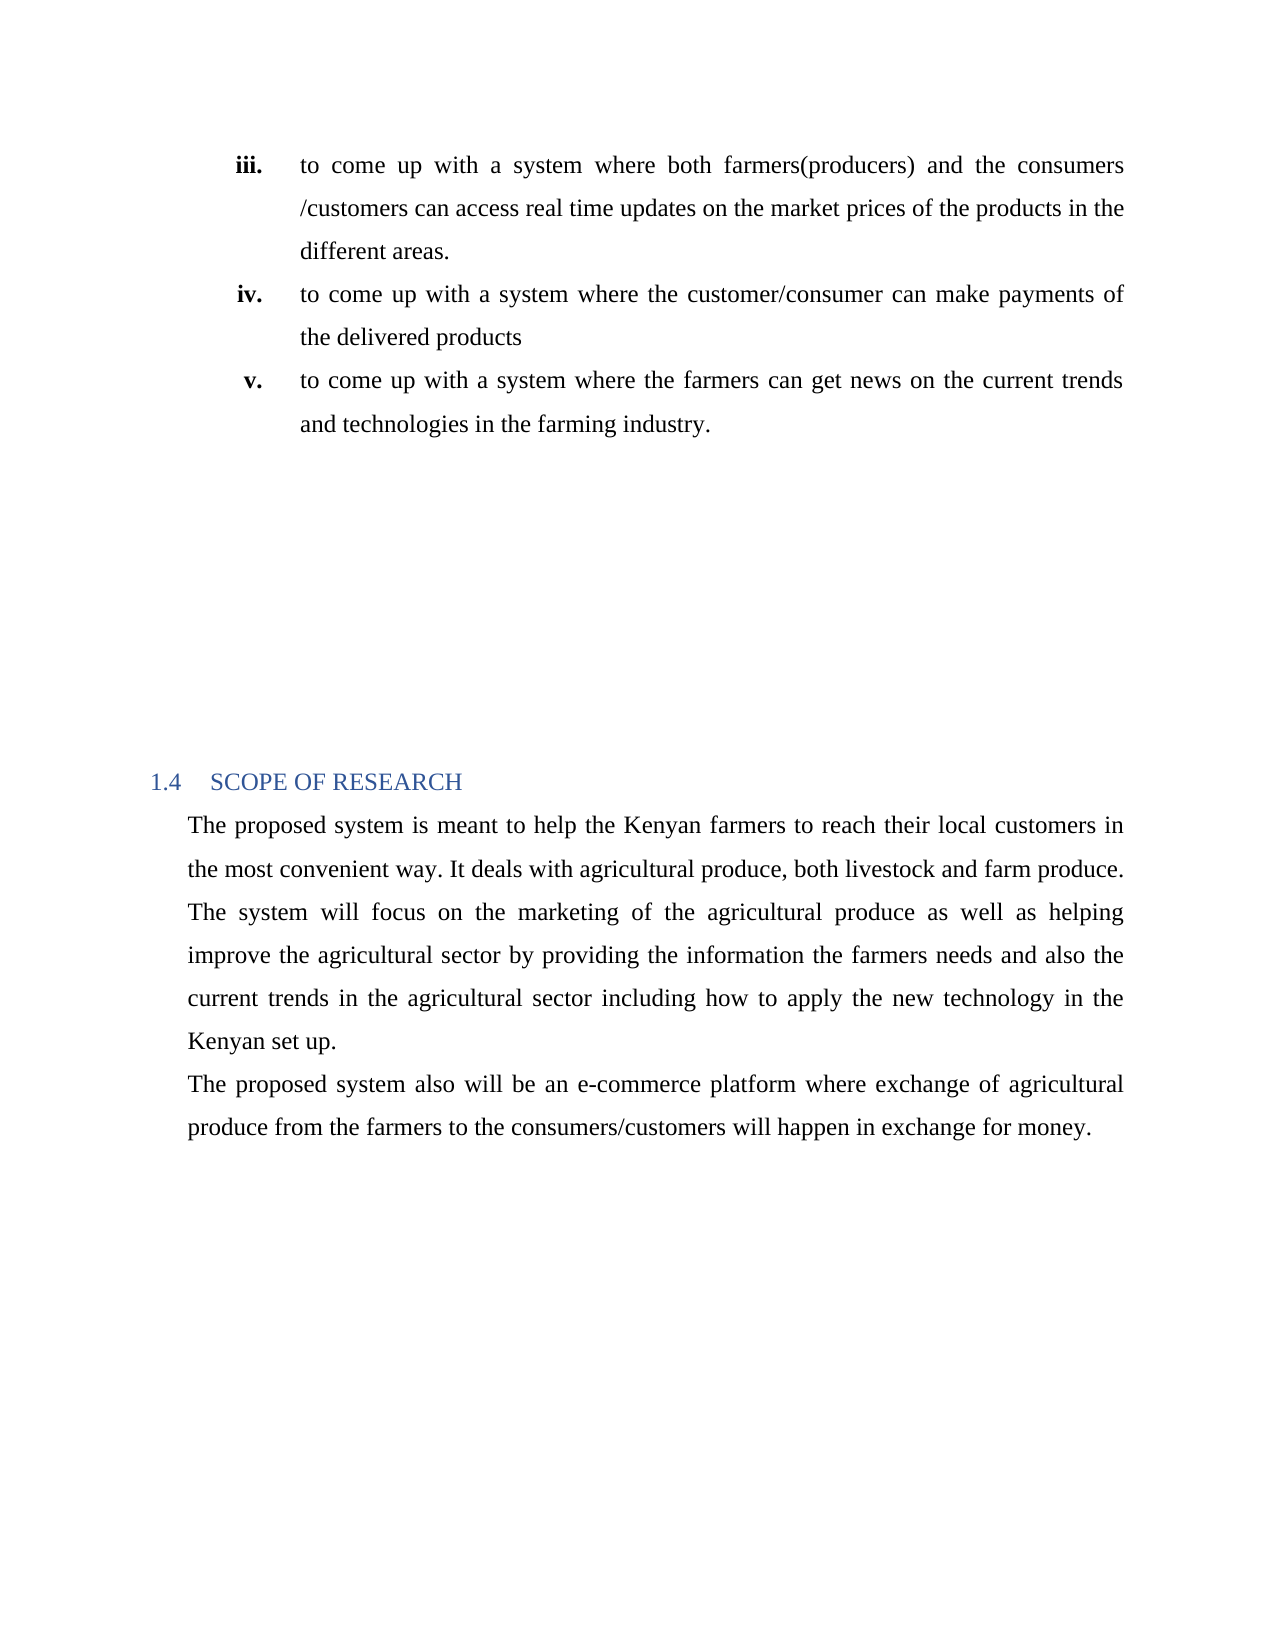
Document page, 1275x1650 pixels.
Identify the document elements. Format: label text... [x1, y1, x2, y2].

list The proposed system is meant to help the Kenyan farmers to reach their local customers in the most convenient way. It deals with agricultural produce, both livestock and farm produce. The system will focus on the marketing of the agricultural produce as well as helping improve the agricultural sector by providing the information the farmers needs and also the current trends in the agricultural sector including how to apply the new technology in the Kenyan set up. [187, 811, 1125, 1055]
list to come up with a system where both farmers(producers) and the consumers /customers can access real time updates on the market prices of the products in the different areas. [262, 150, 1125, 265]
list to come up with a system where the farmers can get news on the current trends and technologies in the farming industry. [262, 366, 1125, 437]
subtitle SCOPE OF RESEARCH [150, 767, 1125, 796]
list to come up with a system where the customer/consumer can make payments of the delivered products [262, 279, 1125, 351]
list The proposed system also will be an e-commerce platform where exchange of agricultural produce from the farmers to the consumers/customers will happen in exchange for money. [187, 1069, 1125, 1141]
